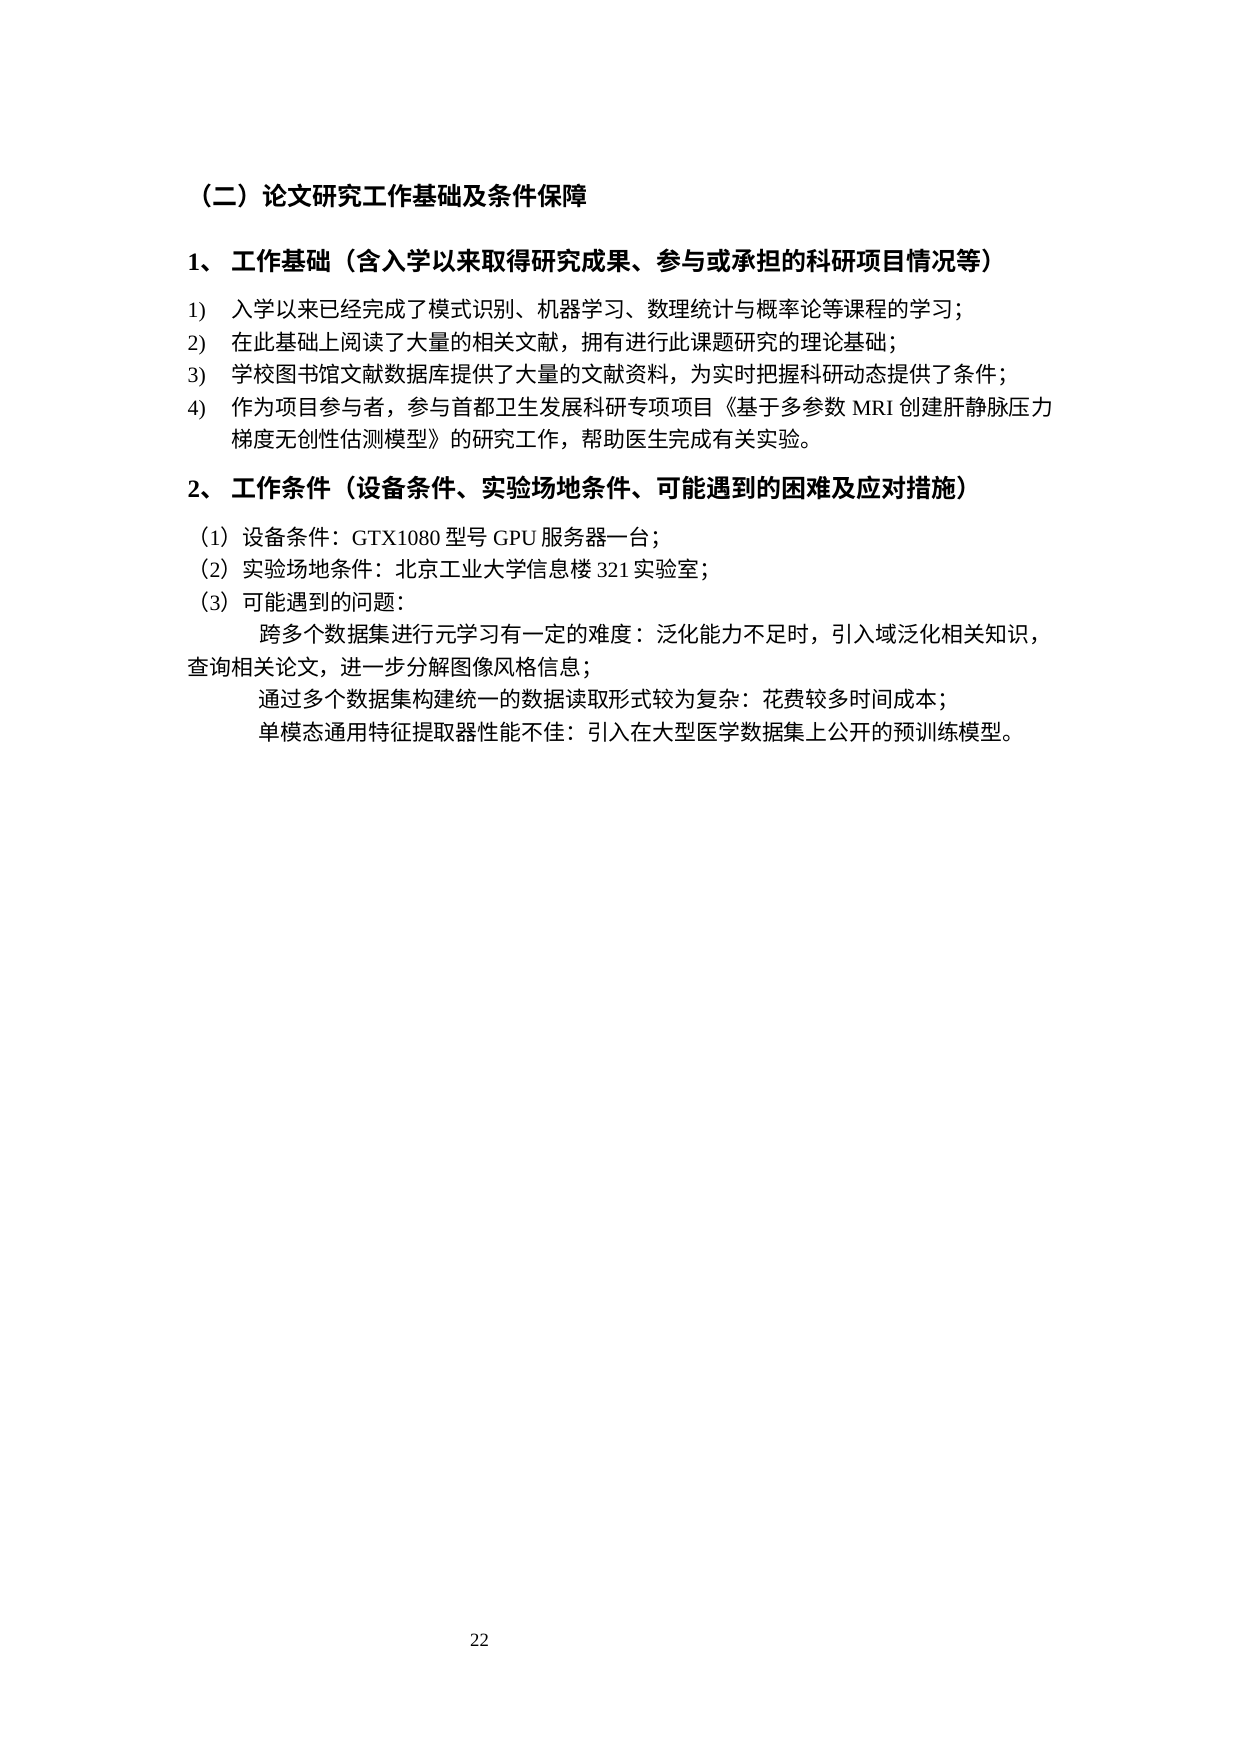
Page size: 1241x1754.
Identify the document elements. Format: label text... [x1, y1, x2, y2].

list 工作基础（含入学以来取得研究成果、参与或承担的科研项目情况等） [187, 227, 1053, 292]
text （二）论文研究工作基础及条件保障 [187, 162, 1053, 227]
text 单模态通用特征提取器性能不佳：引入在大型医学数据集上公开的预训练模型。 [187, 714, 1053, 747]
list 学校图书馆文献数据库提供了大量的文献资料，为实时把握科研动态提供了条件； [187, 357, 1053, 389]
list 工作条件（设备条件、实验场地条件、可能遇到的困难及应对措施） [187, 454, 1053, 519]
text （2）实验场地条件：北京工业大学信息楼321实验室； [187, 552, 1053, 584]
list 在此基础上阅读了大量的相关文献，拥有进行此课题研究的理论基础； [187, 324, 1053, 357]
text （3）可能遇到的问题： [187, 584, 1053, 617]
text 通过多个数据集构建统一的数据读取形式较为复杂：花费较多时间成本； [187, 682, 1053, 714]
list 作为项目参与者，参与首都卫生发展科研专项项目《基于多参数 MRI 创建肝静脉压力梯度无创性估测模型》的研究工作，帮助医生完成有关实验。 [187, 389, 1053, 454]
list 入学以来已经完成了模式识别、机器学习、数理统计与概率论等课程的学习； [187, 292, 1053, 324]
text （1）设备条件：GTX1080型号GPU服务器一台； [187, 519, 1053, 552]
text 跨多个数据集进行元学习有一定的难度：泛化能力不足时，引入域泛化相关知识，查询相关论文，进一步分解图像风格信息； [187, 617, 1053, 682]
